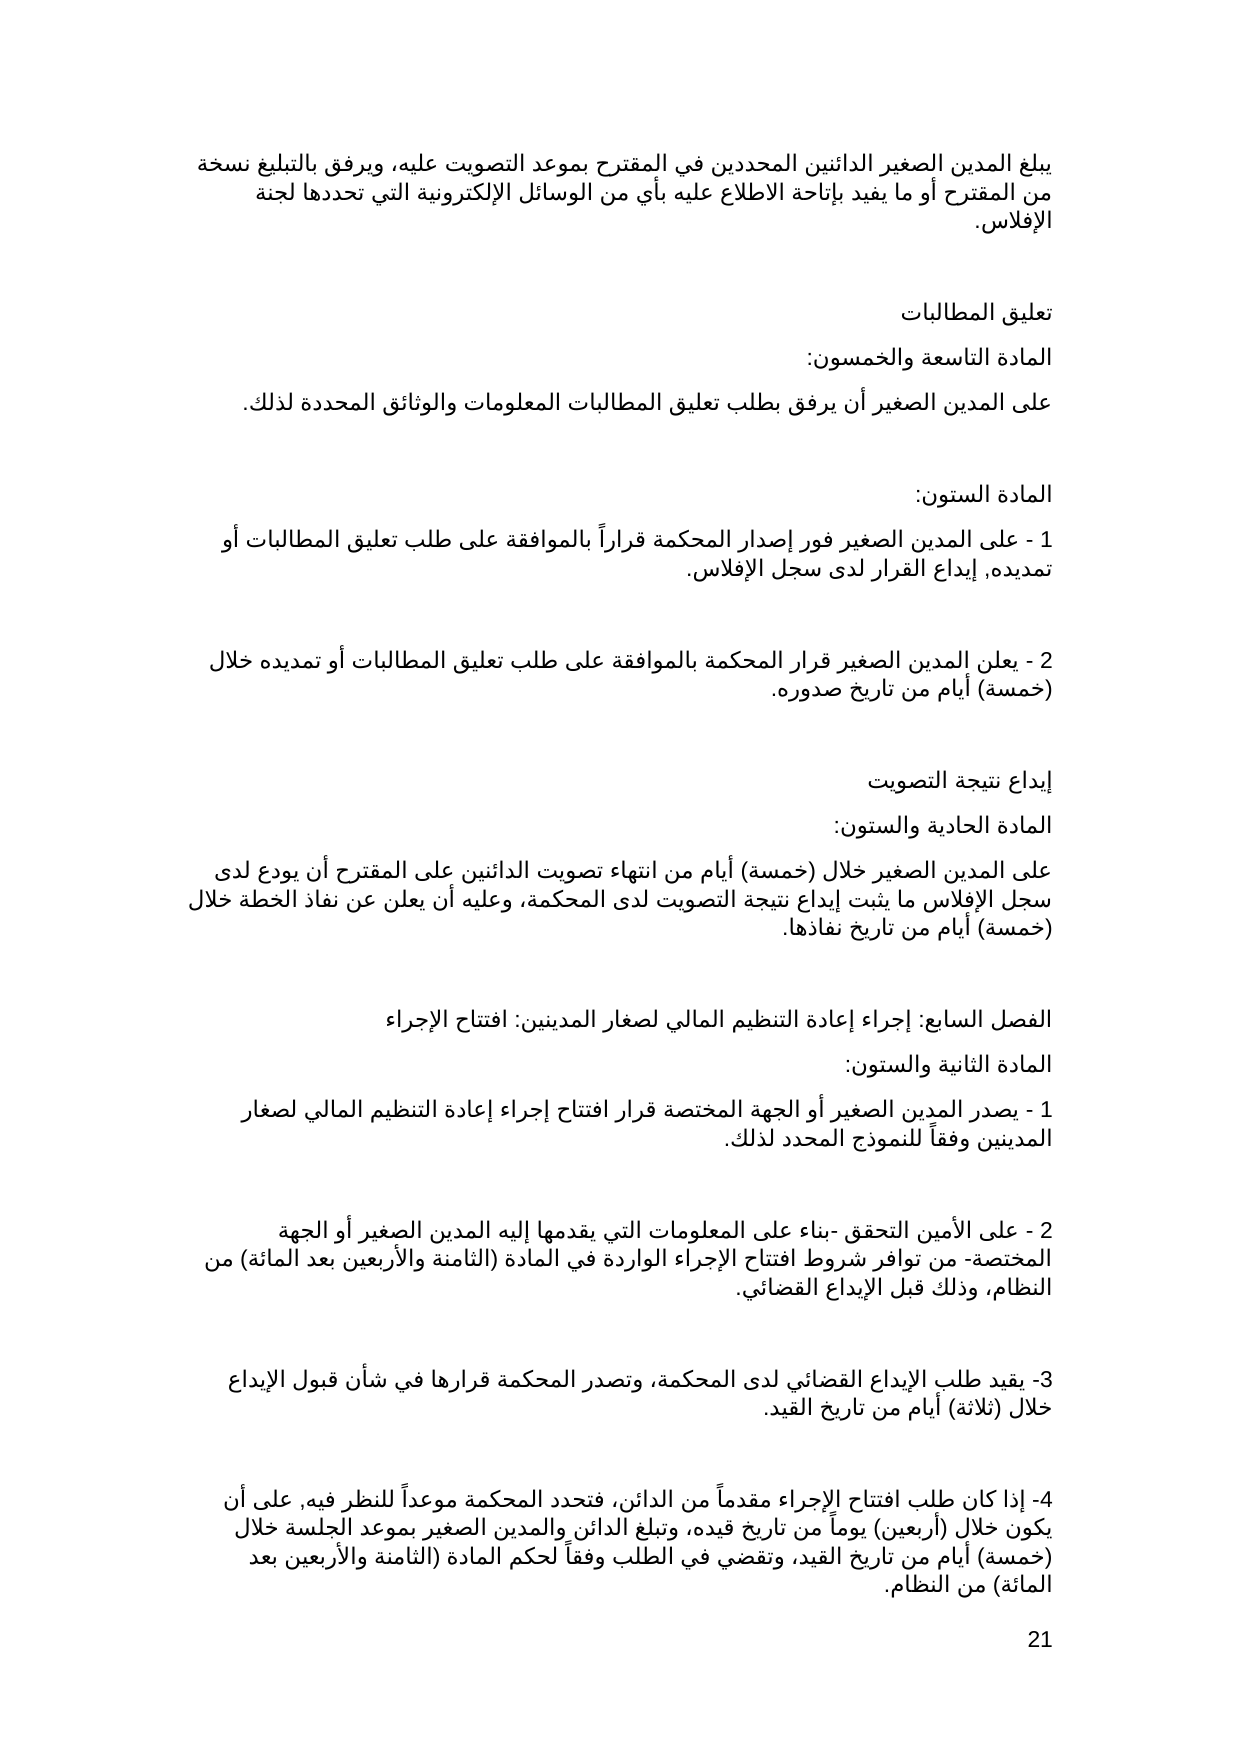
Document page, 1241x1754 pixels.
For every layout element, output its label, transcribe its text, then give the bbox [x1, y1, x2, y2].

text 1 - على المدين الصغير فور إصدار المحكمة قراراً بالموافقة على طلب تعليق المطالبات أو تمديده, إيداع القرار لدى سجل الإفلاس. [187, 526, 1053, 581]
text 2 - على الأمين التحقق -بناء على المعلومات التي يقدمها إليه المدين الصغير أو الجهة المختصة- من توافر شروط افتتاح الإجراء الواردة في المادة (الثامنة والأربعين بعد المائة) من النظام، وذلك قبل الإيداع القضائي. [187, 1217, 1053, 1300]
text المادة الستون: [187, 481, 1053, 507]
text المادة التاسعة والخمسون: [187, 344, 1053, 370]
text 2 - يعلن المدين الصغير قرار المحكمة بالموافقة على طلب تعليق المطالبات أو تمديده خلال (خمسة) أيام من تاريخ صدوره. [187, 647, 1053, 701]
text تعليق المطالبات [187, 299, 1053, 325]
text الفصل السابع: إجراء إعادة التنظيم المالي لصغار المدينين: افتتاح الإجراء [187, 1006, 1053, 1032]
text على المدين الصغير خلال (خمسة) أيام من انتهاء تصويت الدائنين على المقترح أن يودع لدى سجل الإفلاس ما يثبت إيداع نتيجة التصويت لدى المحكمة، وعليه أن يعلن عن نفاذ الخطة خلال (خمسة) أيام من تاريخ نفاذها. [187, 857, 1053, 940]
text 4- إذا كان طلب افتتاح الإجراء مقدماً من الدائن، فتحدد المحكمة موعداً للنظر فيه, على أن يكون خلال (أربعين) يوماً من تاريخ قيده، وتبلغ الدائن والمدين الصغير بموعد الجلسة خلال (خمسة) أيام من تاريخ القيد، وتقضي في الطلب وفقاً لحكم المادة (الثامنة والأربعين بعد المائة) من النظام. [187, 1486, 1053, 1598]
text يبلغ المدين الصغير الدائنين المحددين في المقترح بموعد التصويت عليه، ويرفق بالتبليغ نسخة من المقترح أو ما يفيد بإتاحة الاطلاع عليه بأي من الوسائل الإلكترونية التي تحددها لجنة الإفلاس. [187, 150, 1053, 233]
text المادة الثانية والستون: [187, 1051, 1053, 1077]
text المادة الحادية والستون: [187, 812, 1053, 838]
text 3- يقيد طلب الإيداع القضائي لدى المحكمة، وتصدر المحكمة قرارها في شأن قبول الإيداع خلال (ثلاثة) أيام من تاريخ القيد. [187, 1366, 1053, 1420]
text على المدين الصغير أن يرفق بطلب تعليق المطالبات المعلومات والوثائق المحددة لذلك. [187, 389, 1053, 415]
text إيداع نتيجة التصويت [187, 767, 1053, 793]
text 1 - يصدر المدين الصغير أو الجهة المختصة قرار افتتاح إجراء إعادة التنظيم المالي لصغار المدينين وفقاً للنموذج المحدد لذلك. [187, 1096, 1053, 1151]
